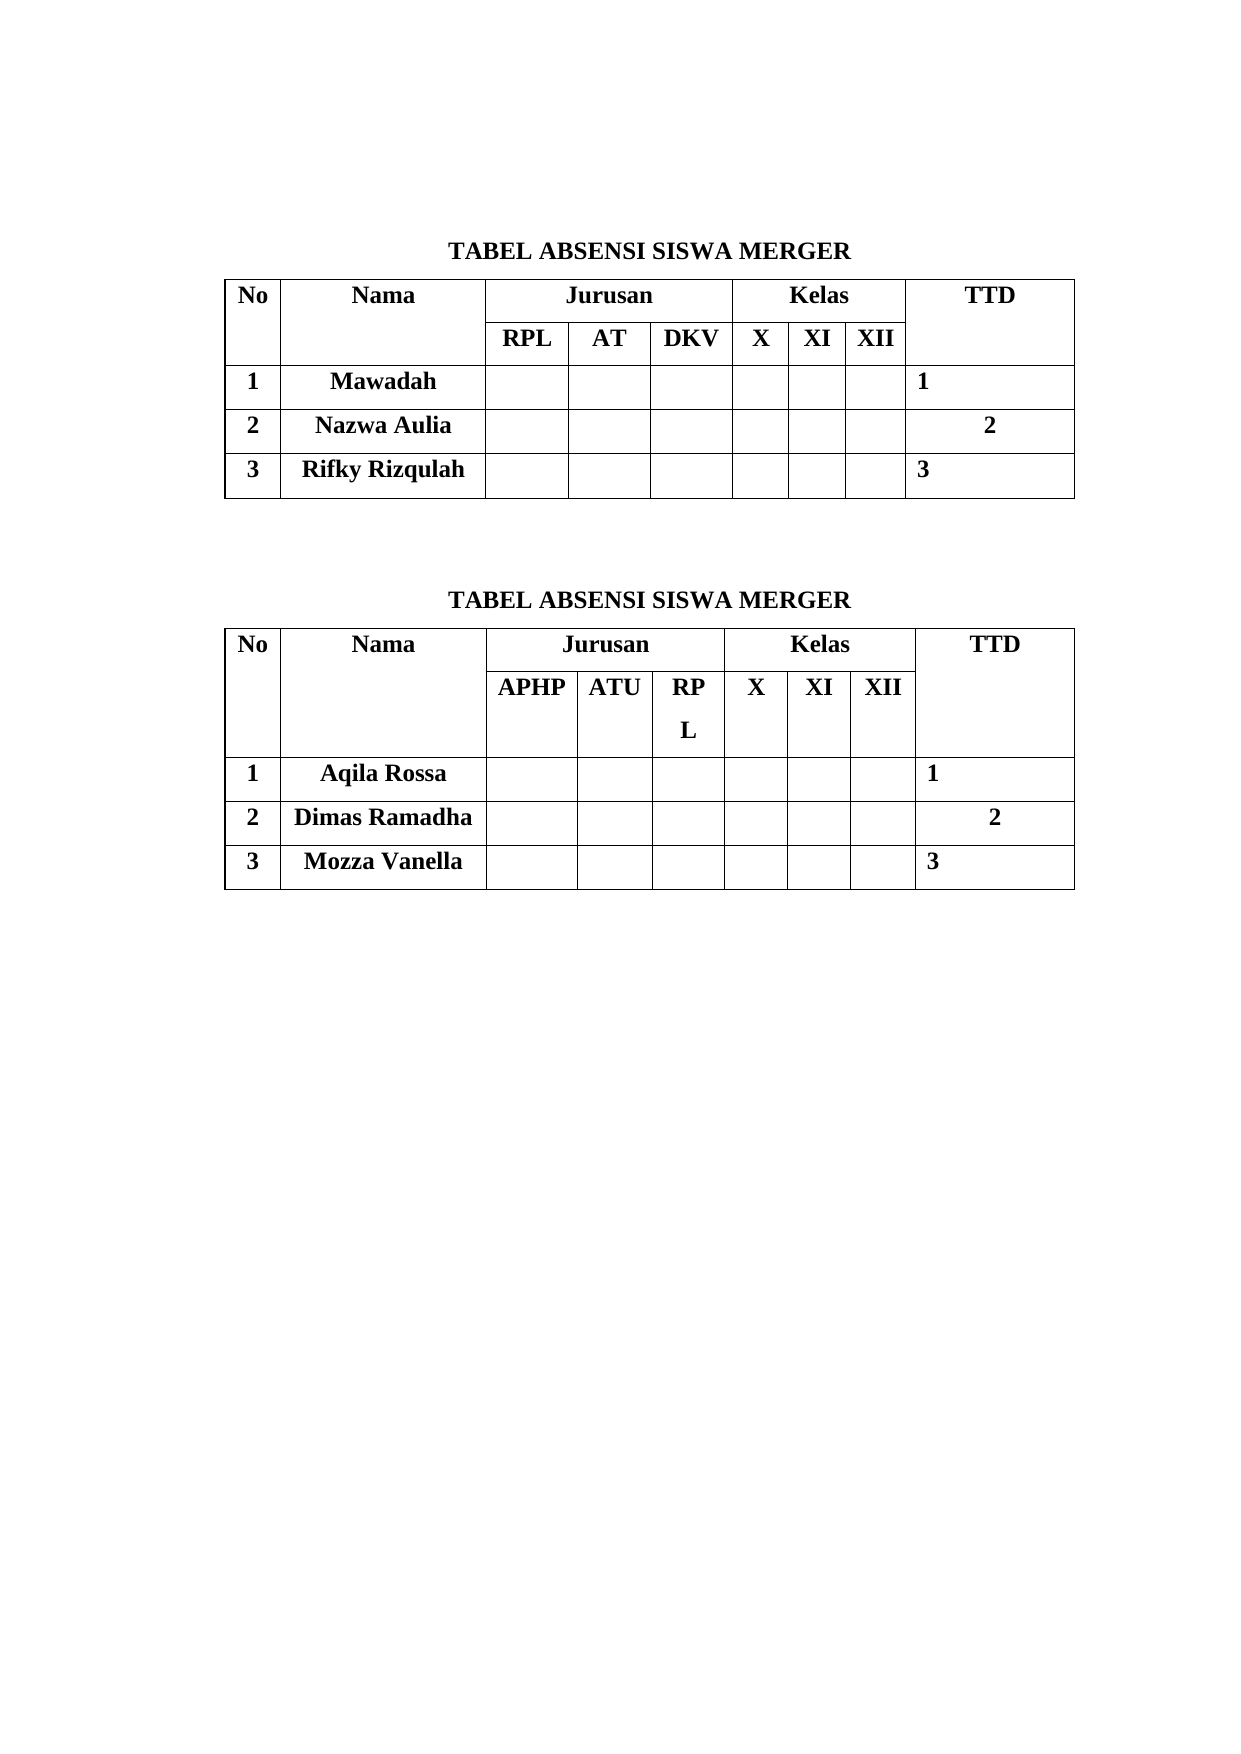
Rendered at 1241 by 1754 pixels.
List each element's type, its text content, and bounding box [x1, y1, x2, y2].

table_header No [226, 629, 280, 757]
table_cell [851, 846, 915, 889]
table_cell 3 [906, 454, 1074, 497]
table_cell [653, 802, 724, 845]
table_cell 3 [916, 846, 1074, 889]
table_cell APHP [487, 672, 577, 757]
table_cell 3 [226, 454, 280, 497]
table_cell Dimas Ramadha [281, 802, 486, 845]
table_cell [578, 758, 652, 801]
table_header Kelas [725, 629, 915, 671]
table_header Nama [281, 629, 486, 757]
table_cell Mawadah [281, 366, 485, 409]
table_cell [725, 846, 787, 889]
table_cell DKV [651, 323, 732, 365]
table_cell [725, 758, 787, 801]
table_cell X [725, 672, 787, 757]
table_cell 2 [906, 410, 1074, 453]
table_cell [851, 802, 915, 845]
table_cell Nazwa Aulia [281, 410, 485, 453]
table_cell 2 [226, 802, 280, 845]
table_cell [846, 366, 905, 409]
table_cell 1 [916, 758, 1074, 801]
table_cell [789, 454, 845, 497]
table_cell [651, 410, 732, 453]
table_cell XI [789, 323, 845, 365]
table_cell [725, 802, 787, 845]
table_header Kelas [733, 280, 905, 322]
table_cell AT [569, 323, 650, 365]
table_header TTD [906, 280, 1074, 365]
text TABEL ABSENSI SISWA MERGER [236, 499, 1063, 613]
table_cell [788, 846, 850, 889]
table_cell [788, 758, 850, 801]
table_cell ATU [578, 672, 652, 757]
table_cell [733, 366, 788, 409]
table_cell [789, 366, 845, 409]
table_cell [789, 410, 845, 453]
table_cell 3 [226, 846, 280, 889]
table_cell XII [846, 323, 905, 365]
table_cell [578, 846, 652, 889]
table_cell X [733, 323, 788, 365]
table_cell [788, 802, 850, 845]
table_cell Aqila Rossa [281, 758, 486, 801]
table_cell [733, 454, 788, 497]
table_cell XI [788, 672, 850, 757]
table_header No [226, 280, 280, 365]
table_cell [486, 410, 568, 453]
table_cell [733, 410, 788, 453]
table_cell [486, 454, 568, 497]
table_cell [653, 758, 724, 801]
table_header Jurusan [486, 280, 732, 322]
table_cell [487, 802, 577, 845]
table_cell [653, 846, 724, 889]
table_cell [578, 802, 652, 845]
table_cell [846, 454, 905, 497]
table_cell [486, 366, 568, 409]
table_cell Mozza Vanella [281, 846, 486, 889]
table_cell 2 [916, 802, 1074, 845]
table_cell [651, 366, 732, 409]
table_cell 2 [226, 410, 280, 453]
table_cell XII [851, 672, 915, 757]
table_header Nama [281, 280, 485, 365]
table_cell [569, 366, 650, 409]
table_cell 1 [906, 366, 1074, 409]
table_cell 1 [226, 758, 280, 801]
text TABEL ABSENSI SISWA MERGER [236, 236, 1063, 265]
table_cell RPL [653, 672, 724, 757]
table_cell [651, 454, 732, 497]
table_header TTD [916, 629, 1074, 757]
table_cell [487, 758, 577, 801]
table_cell [851, 758, 915, 801]
table_cell [569, 410, 650, 453]
table_cell Rifky Rizqulah [281, 454, 485, 497]
table_header Jurusan [487, 629, 724, 671]
table_cell [487, 846, 577, 889]
table_cell RPL [486, 323, 568, 365]
table_cell 1 [226, 366, 280, 409]
table_cell [846, 410, 905, 453]
table_cell [569, 454, 650, 497]
